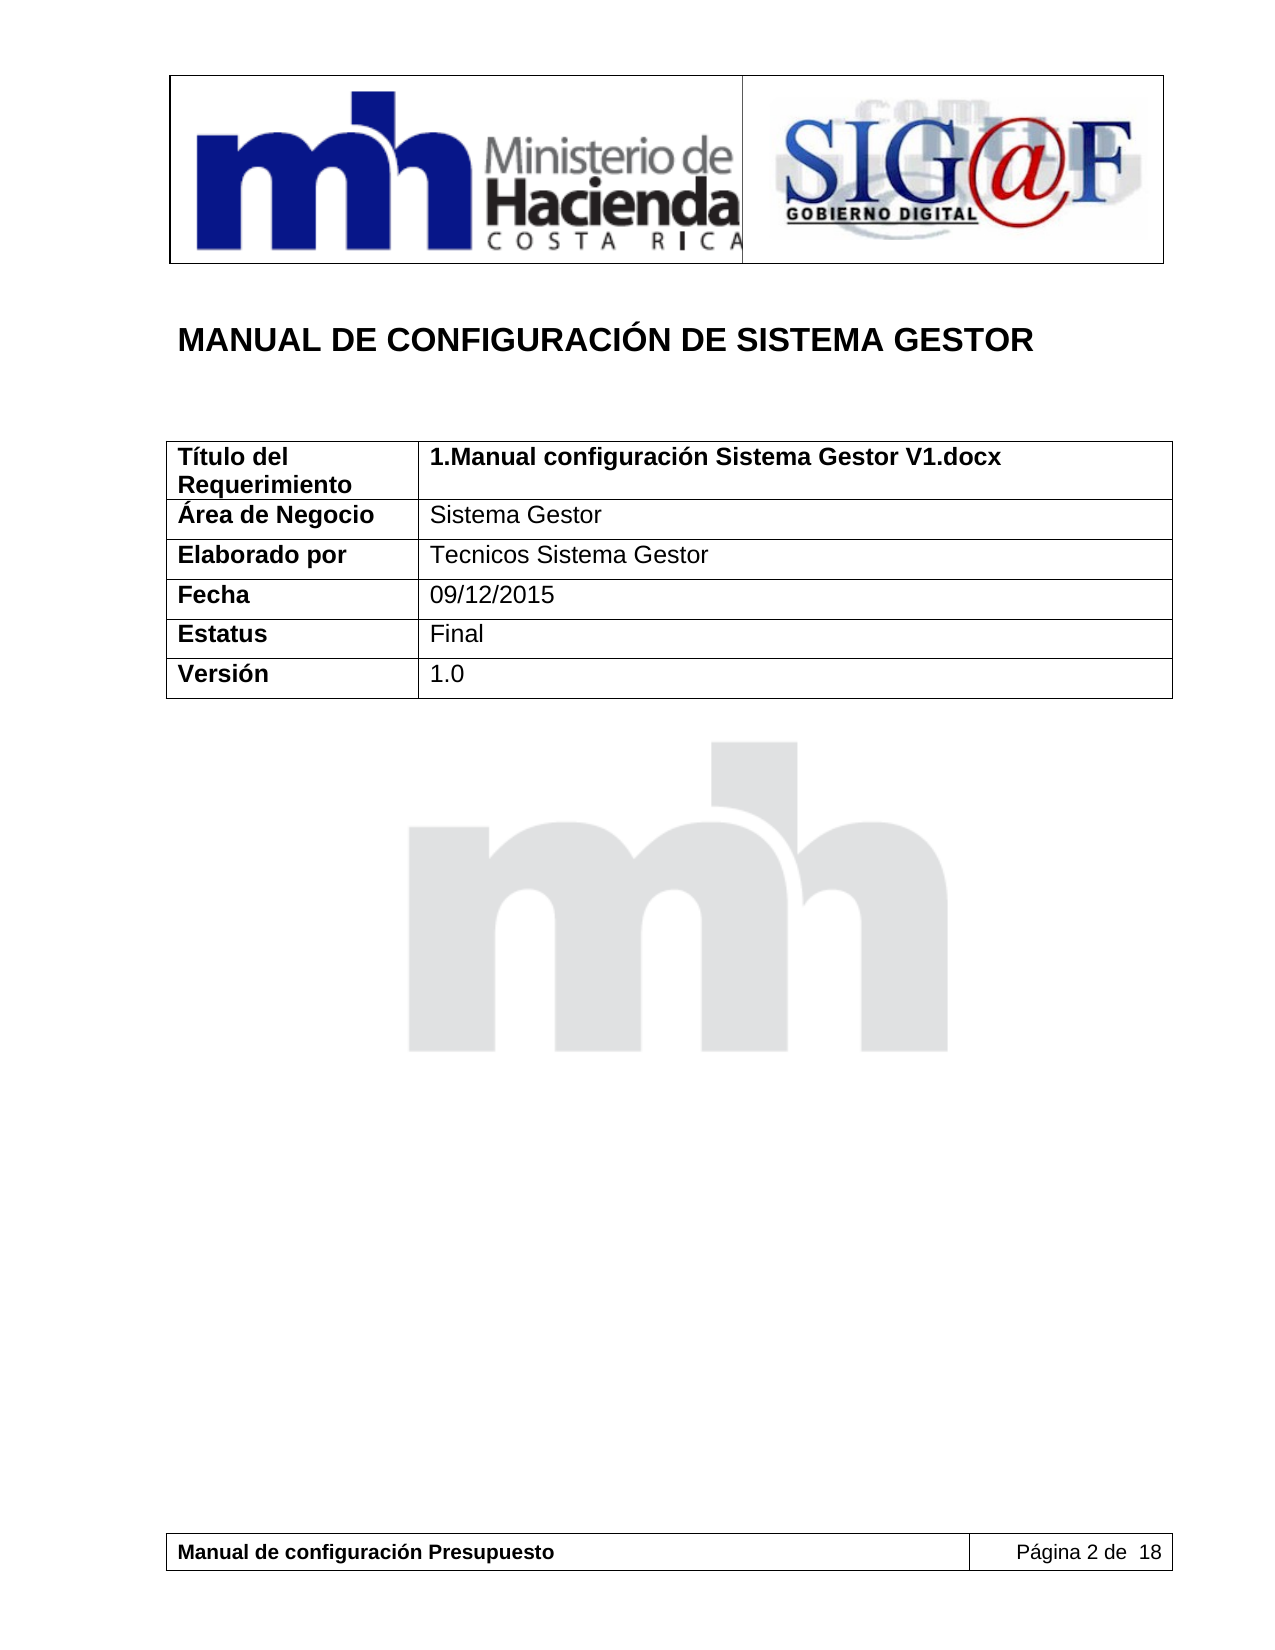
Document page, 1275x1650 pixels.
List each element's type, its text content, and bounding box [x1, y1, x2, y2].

table_cell Final [419, 620, 1172, 658]
text San José, Costa Rica 2015MAnual de configuración de Sistema Gestor [177, 321, 1181, 359]
table_cell Elaborado por [167, 540, 418, 579]
table_header Título del Requerimiento [167, 442, 418, 499]
table_cell 09/12/2015 [419, 580, 1172, 618]
table_cell Versión [167, 659, 418, 698]
table_cell Estatus [167, 620, 418, 658]
table_cell 1.0 [419, 659, 1172, 698]
table_cell Fecha [167, 580, 418, 618]
picture [361, 727, 998, 1074]
table_cell Tecnicos Sistema Gestor [419, 540, 1172, 579]
table_header 1.Manual configuración Sistema Gestor V1.docx [419, 442, 1172, 499]
table_cell Área de Negocio [167, 500, 418, 539]
picture [177, 76, 743, 263]
table_cell Sistema Gestor [419, 500, 1172, 539]
picture [750, 94, 1159, 256]
